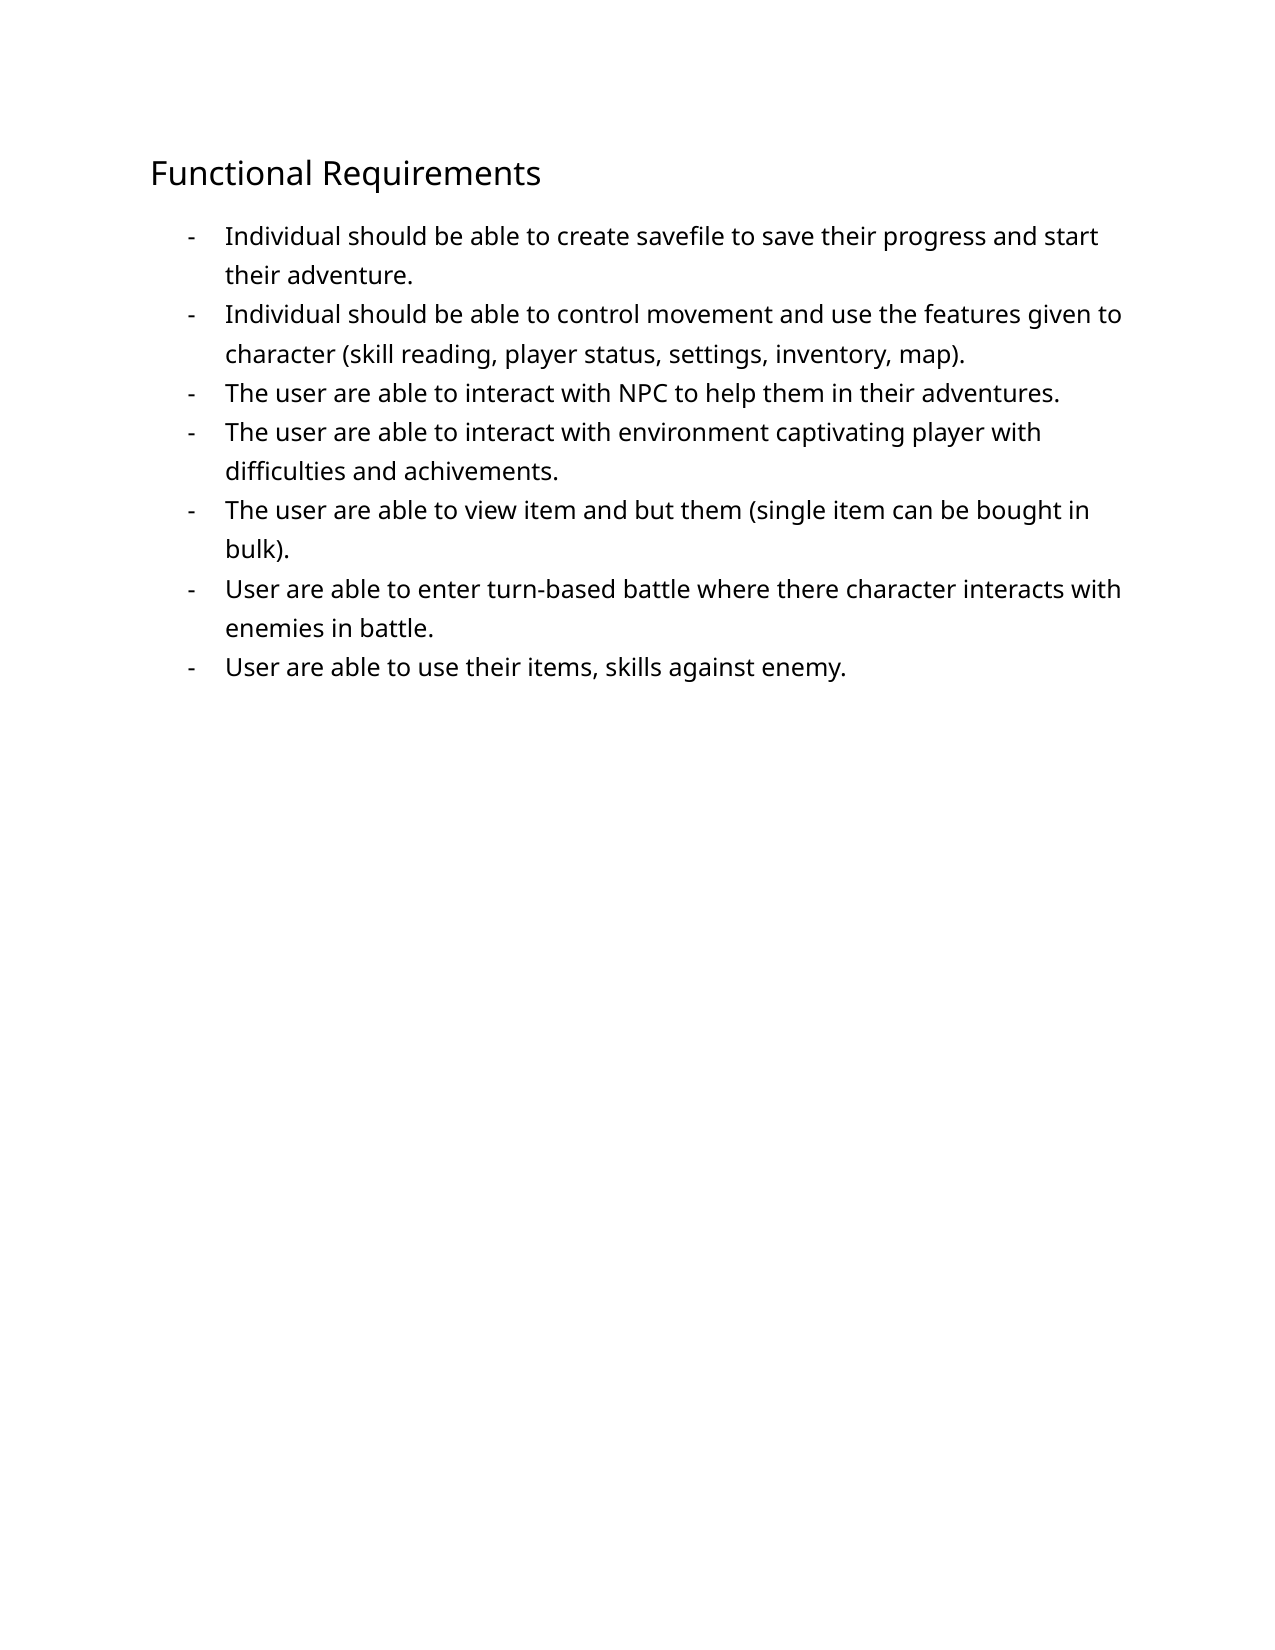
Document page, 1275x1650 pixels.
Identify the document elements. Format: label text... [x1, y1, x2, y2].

list Individual should be able to create savefile to save their progress and start their adventure. [187, 219, 1125, 292]
list The user are able to interact with NPC to help them in their adventures. [187, 376, 1125, 409]
list Individual should be able to control movement and use the features given to character (skill reading, player status, settings, inventory, map). [187, 297, 1125, 370]
list The user are able to view item and but them (single item can be bought in bulk). [187, 493, 1125, 566]
text Functional Requirements [150, 150, 1125, 195]
list User are able to enter turn-based battle where there character interacts with enemies in battle. [187, 571, 1125, 644]
list The user are able to interact with environment captivating player with difficulties and achivements. [187, 415, 1125, 488]
list User are able to use their items, skills against enemy. [187, 650, 1125, 684]
